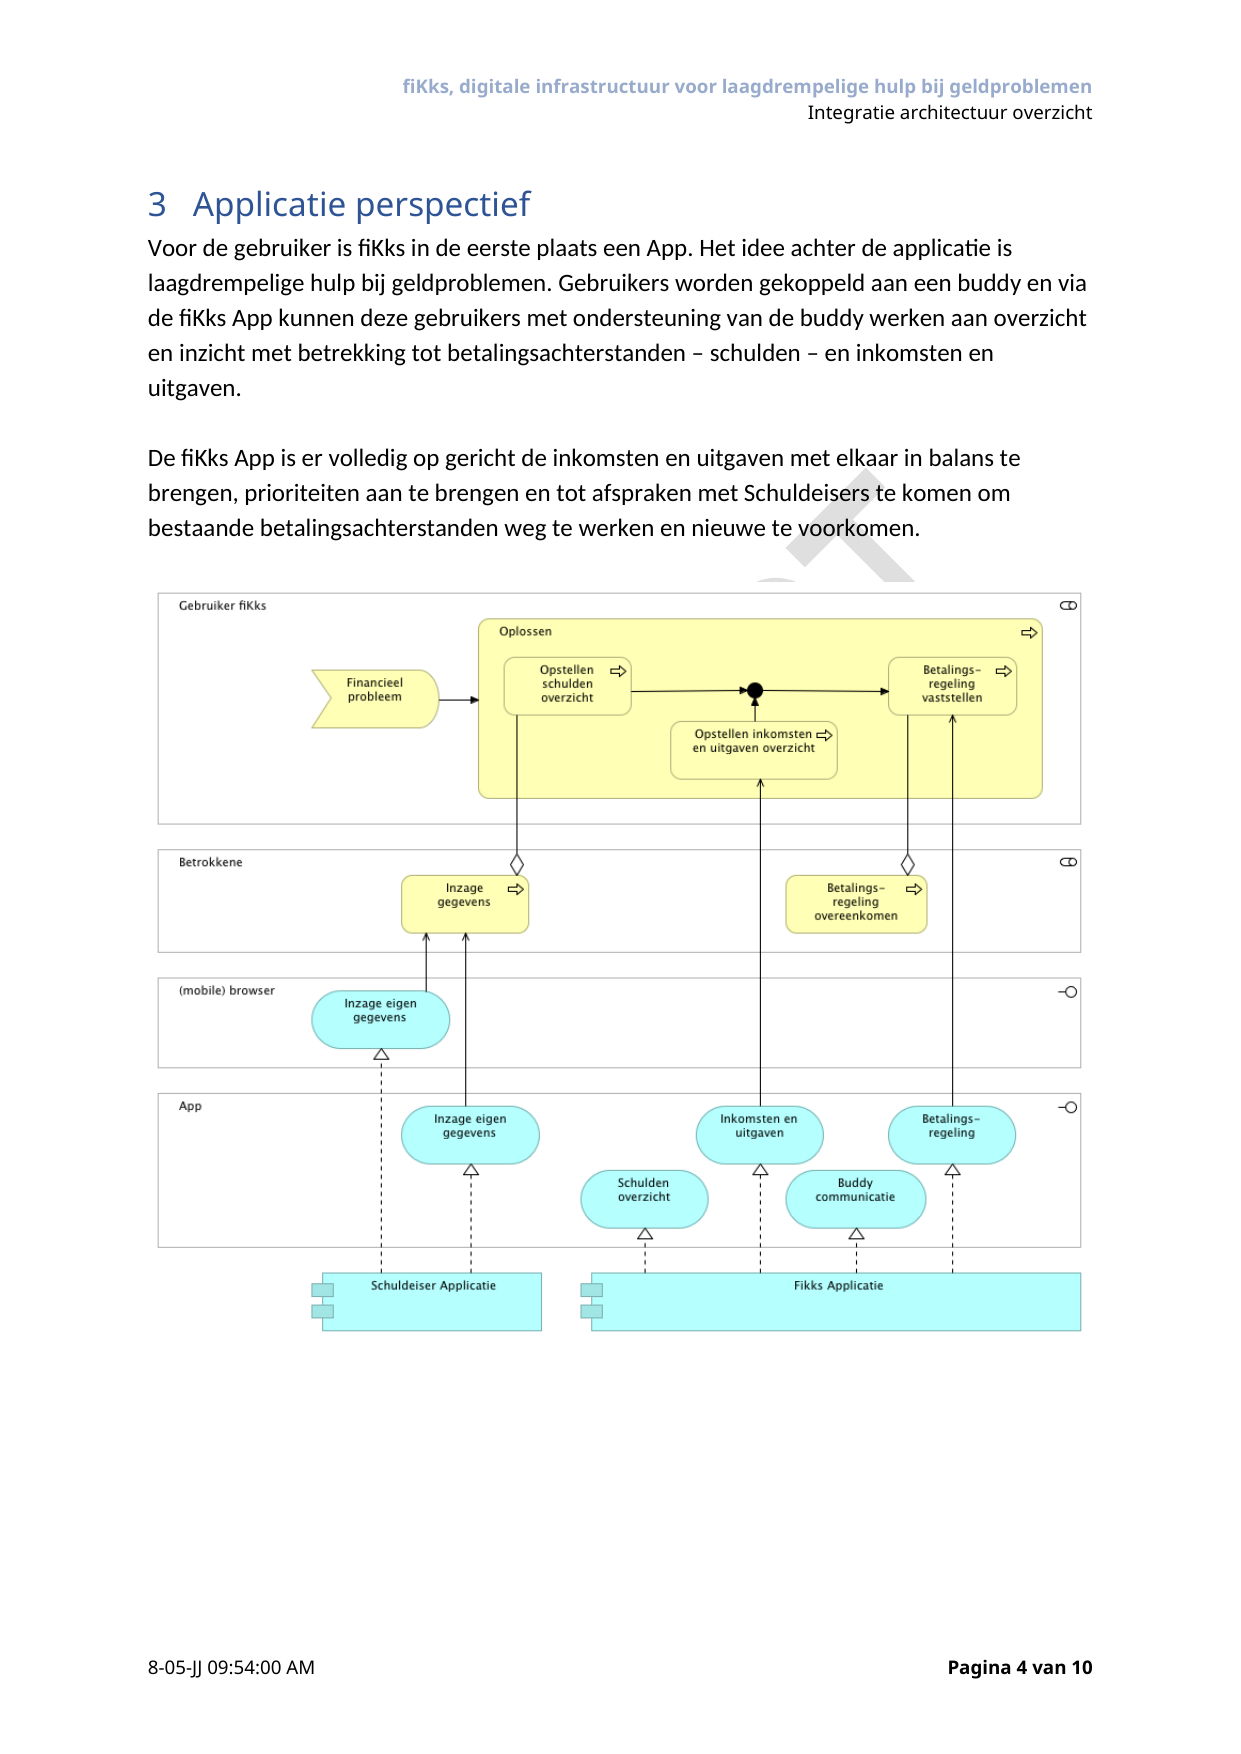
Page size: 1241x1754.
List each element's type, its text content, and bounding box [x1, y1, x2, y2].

picture [147, 582, 1092, 1342]
subtitle Applicatie perspectief [148, 180, 1092, 226]
text De fiKks App is er volledig op gericht de inkomsten en uitgaven met elkaar in balans te brengen, prioriteiten aan te brengen en tot afspraken met Schuldeisers te komen om bestaande betalingsachterstanden weg te werken en nieuwe te voorkomen. [148, 443, 1092, 543]
text Voor de gebruiker is fiKks in de eerste plaats een App. Het idee achter de applicatie is laagdrempelige hulp bij geldproblemen. Gebruikers worden gekoppeld aan een buddy en via de fiKks App kunnen deze gebruikers met ondersteuning van de buddy werken aan overzicht en inzicht met betrekking tot betalingsachterstanden – schulden – en inkomsten en uitgaven. [148, 233, 1092, 403]
